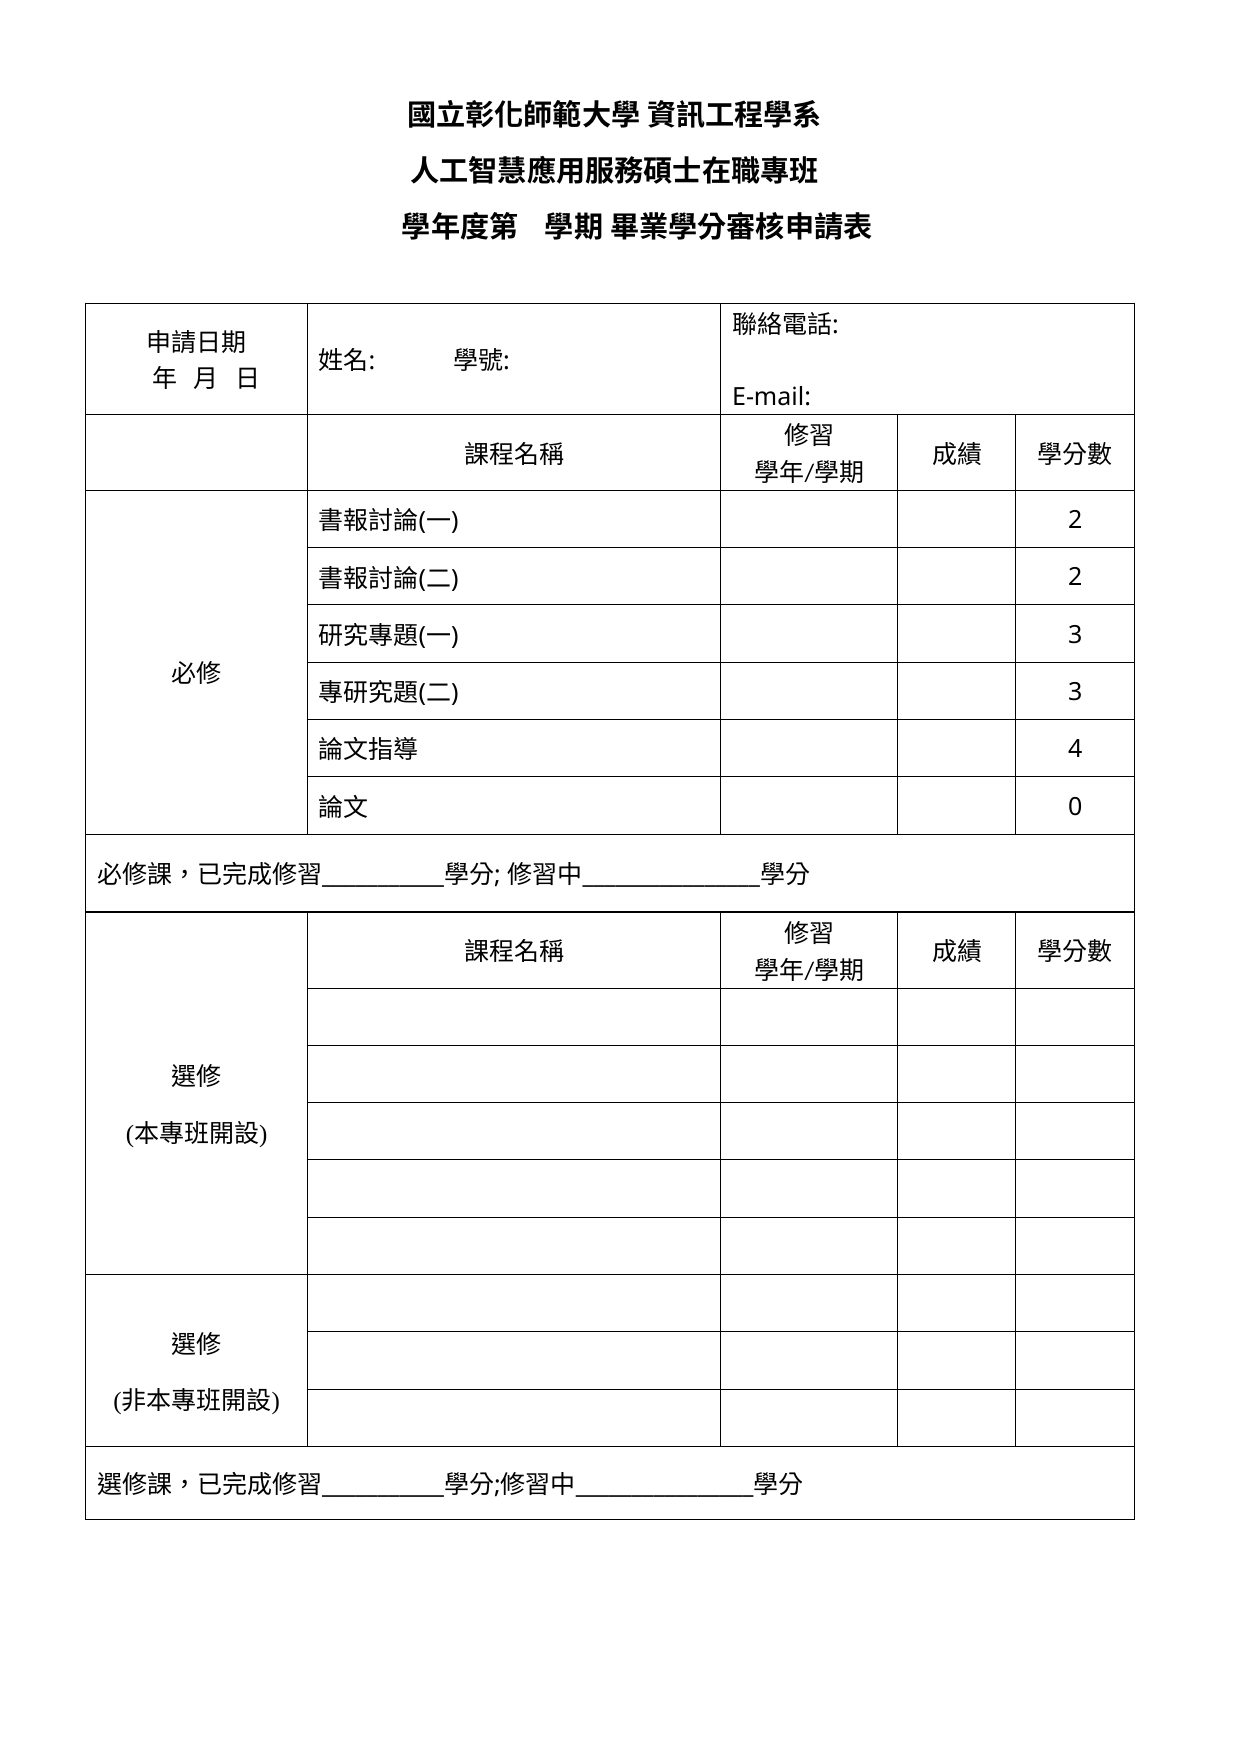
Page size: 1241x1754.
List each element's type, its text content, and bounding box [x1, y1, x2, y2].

table_cell 選修課，已完成修習___________學分;修習中________________學分 [86, 1447, 1134, 1519]
table_header 姓名: 學號: [308, 304, 720, 414]
table_cell [721, 720, 897, 776]
table_cell [898, 491, 1015, 547]
table_cell [898, 1103, 1015, 1159]
table_cell 0 [1016, 777, 1134, 833]
table_cell 必修 [86, 491, 307, 833]
table_cell [86, 415, 307, 490]
table_cell [1016, 1160, 1134, 1217]
table_cell [721, 548, 897, 604]
table_cell 必修課，已完成修習___________學分; 修習中________________學分 [86, 835, 1134, 911]
table_cell [1016, 1103, 1134, 1159]
table_cell 學分數 [1016, 913, 1134, 987]
table_cell [721, 1160, 897, 1217]
table_cell [1016, 989, 1134, 1045]
table_cell [721, 605, 897, 662]
table_cell [1016, 1275, 1134, 1331]
table_cell [898, 605, 1015, 662]
table_cell [308, 1046, 720, 1102]
table_cell [308, 1390, 720, 1446]
table_cell [721, 1103, 897, 1159]
text 國立彰化師範大學 資訊工程學系 [100, 78, 1128, 134]
table_cell [721, 1046, 897, 1102]
table_cell [1016, 1046, 1134, 1102]
table_cell 選修 (本專班開設) [86, 913, 307, 1274]
table_cell [898, 548, 1015, 604]
table_cell [308, 1218, 720, 1274]
table_cell 4 [1016, 720, 1134, 776]
table_cell [721, 1390, 897, 1446]
table_cell 專研究題(二) [308, 663, 720, 719]
table_cell [898, 663, 1015, 719]
table_cell 選修 (非本專班開設) [86, 1275, 307, 1446]
table_cell [898, 989, 1015, 1045]
table_cell 成績 [898, 415, 1015, 490]
table_cell 書報討論(二) [308, 548, 720, 604]
table_cell 書報討論(一) [308, 491, 720, 547]
table_cell 3 [1016, 605, 1134, 662]
table_cell 修習 學年/學期 [721, 415, 897, 490]
table_cell 研究專題(一) [308, 605, 720, 662]
table_cell 3 [1016, 663, 1134, 719]
table_cell [308, 1275, 720, 1331]
table_cell [308, 1103, 720, 1159]
table_cell 課程名稱 [308, 913, 720, 987]
table_cell [1016, 1332, 1134, 1388]
table_cell [721, 1332, 897, 1388]
table_cell [721, 777, 897, 833]
table_cell 論文指導 [308, 720, 720, 776]
table_cell [898, 1275, 1015, 1331]
table_cell 課程名稱 [308, 415, 720, 490]
table_cell [721, 989, 897, 1045]
table_cell 成績 [898, 913, 1015, 987]
table_cell [898, 720, 1015, 776]
table_cell [898, 1218, 1015, 1274]
table_header 申請日期 年 月 日 [86, 304, 307, 414]
table_cell [898, 1332, 1015, 1388]
table_cell [721, 663, 897, 719]
table_cell [898, 1390, 1015, 1446]
text 學年度第 學期 畢業學分審核申請表 [100, 190, 1128, 246]
text 人工智慧應用服務碩士在職專班 [100, 134, 1128, 190]
table_cell [721, 491, 897, 547]
table_cell [1016, 1218, 1134, 1274]
table_cell 論文 [308, 777, 720, 833]
table_cell 2 [1016, 491, 1134, 547]
table_cell [721, 1218, 897, 1274]
table_cell [898, 1160, 1015, 1217]
table_cell [898, 1046, 1015, 1102]
table_cell [308, 1160, 720, 1217]
table_cell [898, 777, 1015, 833]
table_cell 學分數 [1016, 415, 1134, 490]
table_cell 2 [1016, 548, 1134, 604]
table_cell [308, 1332, 720, 1388]
table_cell 修習 學年/學期 [721, 913, 897, 987]
table_cell [308, 989, 720, 1045]
table_header 聯絡電話: E-mail: [721, 304, 1134, 414]
table_cell [1016, 1390, 1134, 1446]
table_cell [721, 1275, 897, 1331]
